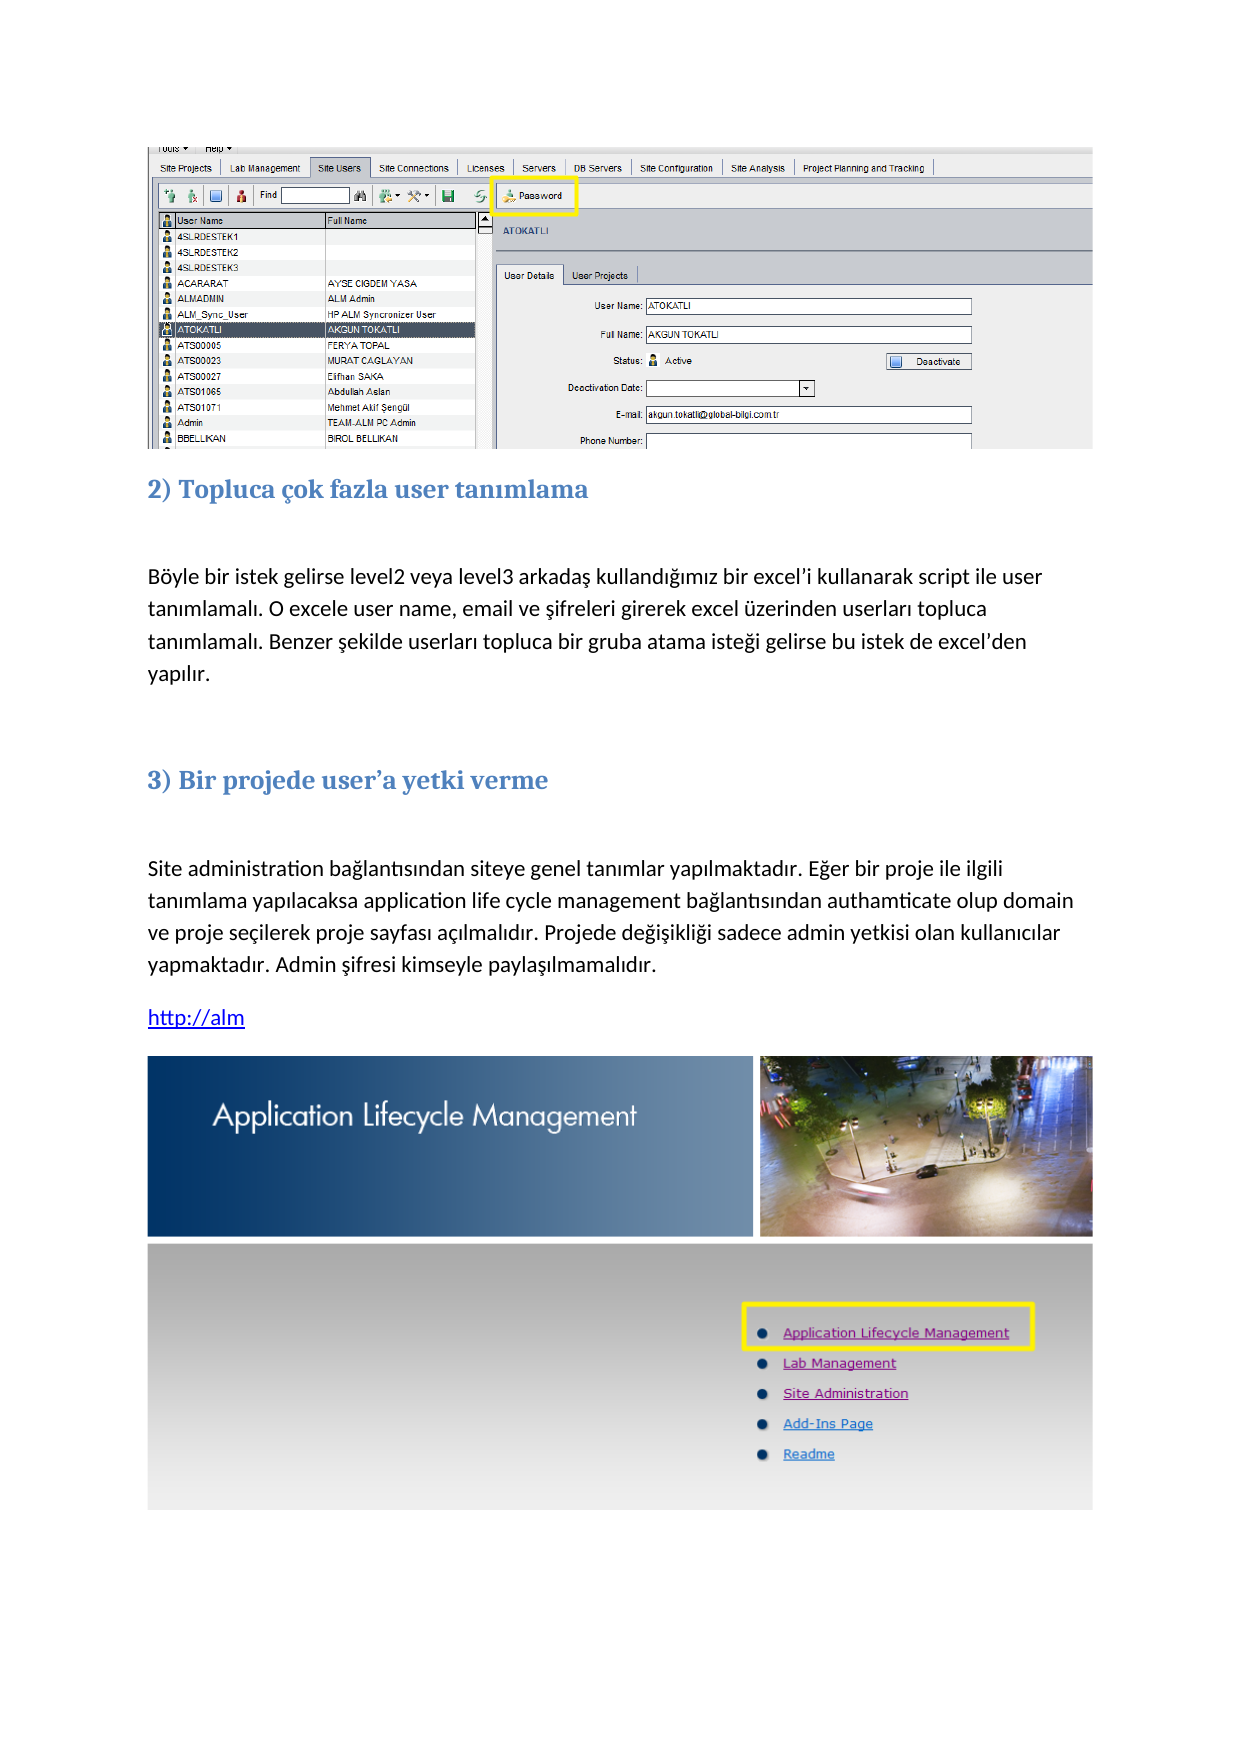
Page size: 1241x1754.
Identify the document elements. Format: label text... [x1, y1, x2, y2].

picture [147, 147, 1093, 449]
text http://alm [148, 1003, 1093, 1031]
text Böyle bir istek gelirse level2 veya level3 arkadaş kullandığımız bir excel’i kullanarak script ile user tanımlamalı. O excele user name, email ve şifreleri girerek excel üzerinden userları topluca tanımlamalı. Benzer şekilde userları topluca bir gruba atama isteği gelirse bu istek de excel’den yapılır. [148, 562, 1093, 687]
picture [147, 1056, 1093, 1510]
subtitle 2) Topluca çok fazla user tanımlama [148, 474, 1093, 505]
text Site administration bağlantısından siteye genel tanımlar yapılmaktadır. Eğer bir proje ile ilgili tanımlama yapılacaksa application life cycle management bağlantısından authamticate olup domain ve proje seçilerek proje sayfası açılmalıdır. Projede değişikliği sadece admin yetkisi olan kullanıcılar yapmaktadır. Admin şifresi kimseyle paylaşılmamalıdır. [148, 854, 1093, 978]
subtitle 3) Bir projede user’a yetki verme [148, 765, 1093, 796]
